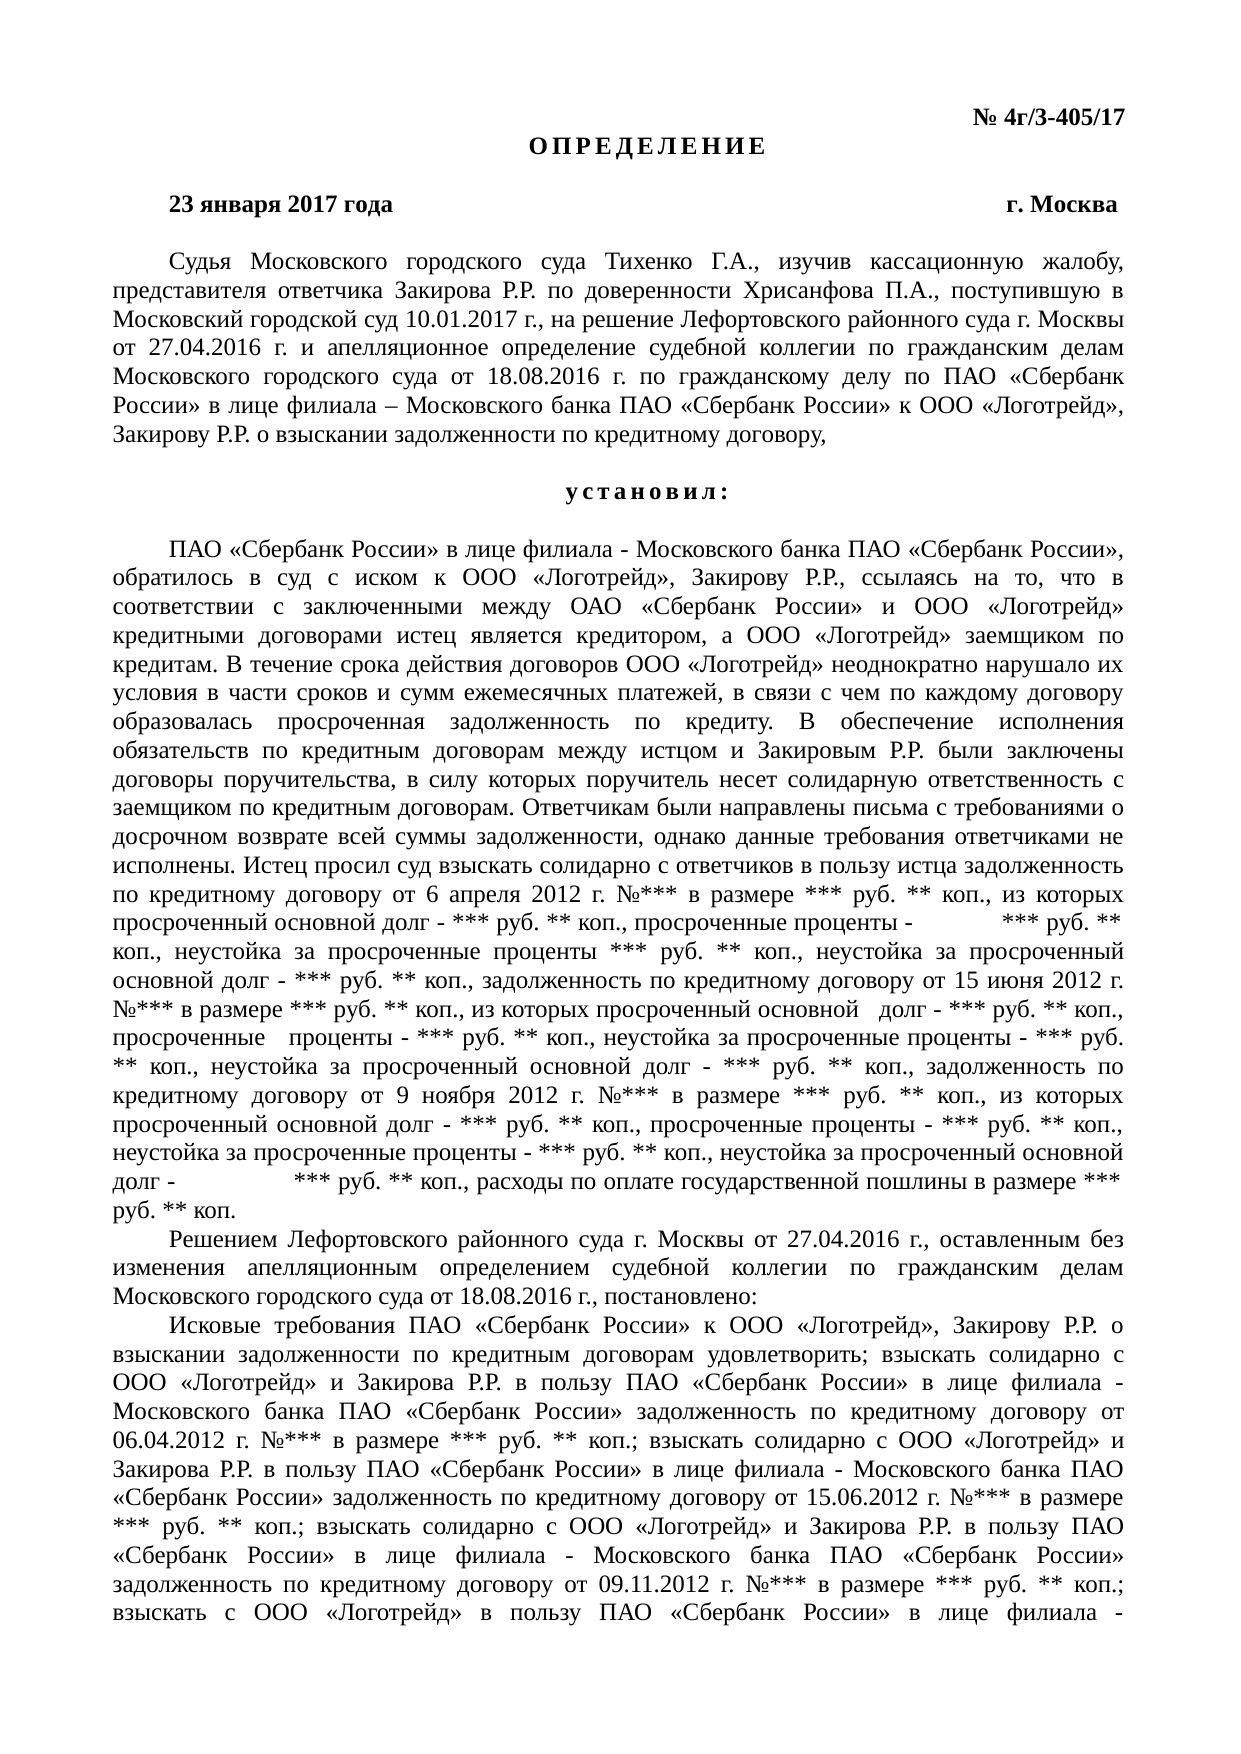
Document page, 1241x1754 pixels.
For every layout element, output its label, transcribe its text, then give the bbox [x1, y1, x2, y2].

text Судья Московского городского суда Тихенко Г.А., изучив кассационную жалобу, представителя ответчика Закирова Р.Р. по доверенности Хрисанфова П.А., поступившую в Московский городской суд 10.01.2017 г., на решение Лефортовского районного суда г. Москвы от 27.04.2016 г. и апелляционное определение судебной коллегии по гражданским делам Московского городского суда от 18.08.2016 г. по гражданскому делу по ПАО «Сбербанк России» в лице филиала – Московского банка ПАО «Сбербанк России» к ООО «Логотрейд», Закирову Р.Р. о взыскании задолженности по кредитному договору, [112, 246, 1125, 447]
text 23 января 2017 года г. Москва [112, 189, 1125, 217]
text № 4г/3-405/17 [112, 102, 1125, 131]
text Решением Лефортовского районного суда г. Москвы от 27.04.2016 г., оставленным без изменения апелляционным определением судебной коллегии по гражданским делам Московского городского суда от 18.08.2016 г., постановлено: [112, 1224, 1125, 1310]
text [112, 1310, 1125, 1626]
text ПАО «Сбербанк России» в лице филиала - Московского банка ПАО «Сбербанк России», обратилось в суд с иском к ООО «Логотрейд», Закирову Р.Р., ссылаясь на то, что в соответствии с заключенными между ОАО «Сбербанк России» и ООО «Логотрейд» кредитными договорами истец является кредитором, а ООО «Логотрейд» заемщиком по кредитам. В течение срока действия договоров ООО «Логотрейд» неоднократно нарушало их условия в части сроков и сумм ежемесячных платежей, в связи с чем по каждому договору образовалась просроченная задолженность по кредиту. В обеспечение исполнения обязательств по кредитным договорам между истцом и Закировым P.P. были заключены договоры поручительства, в силу которых поручитель несет солидарную ответственность с заемщиком по кредитным договорам. Ответчикам были направлены письма с требованиями о досрочном возврате всей суммы задолженности, однако данные требования ответчиками не исполнены. Истец просил суд взыскать солидарно с ответчиков в пользу истца задолженность по кредитному договору от 6 апреля . №*** в размере *** руб. ** коп., из которых просроченный основной долг - *** руб. ** коп., просроченные проценты - *** руб. ** коп., неустойка за просроченные проценты *** руб. ** коп., неустойка за просроченный основной долг - *** руб. ** коп., задолженность по кредитному договору от 15 июня . №*** в размере *** руб. ** коп., из которых просроченный основной долг - *** руб. ** коп., просроченные проценты - *** руб. ** коп., неустойка за просроченные проценты - *** руб. ** коп., неустойка за просроченный основной долг - *** руб. ** коп., задолженность по кредитному договору от 9 ноября . №*** в размере *** руб. ** коп., из которых просроченный основной долг - *** руб. ** коп., просроченные проценты - *** руб. ** коп., неустойка за просроченные проценты - *** руб. ** коп., неустойка за просроченный основной долг - *** руб. ** коп., расходы по оплате государственной пошлины в размере *** руб. ** коп. [112, 534, 1125, 1224]
text ОПРЕДЕЛЕНИЕ [112, 131, 1125, 160]
text установил: [112, 476, 1125, 505]
